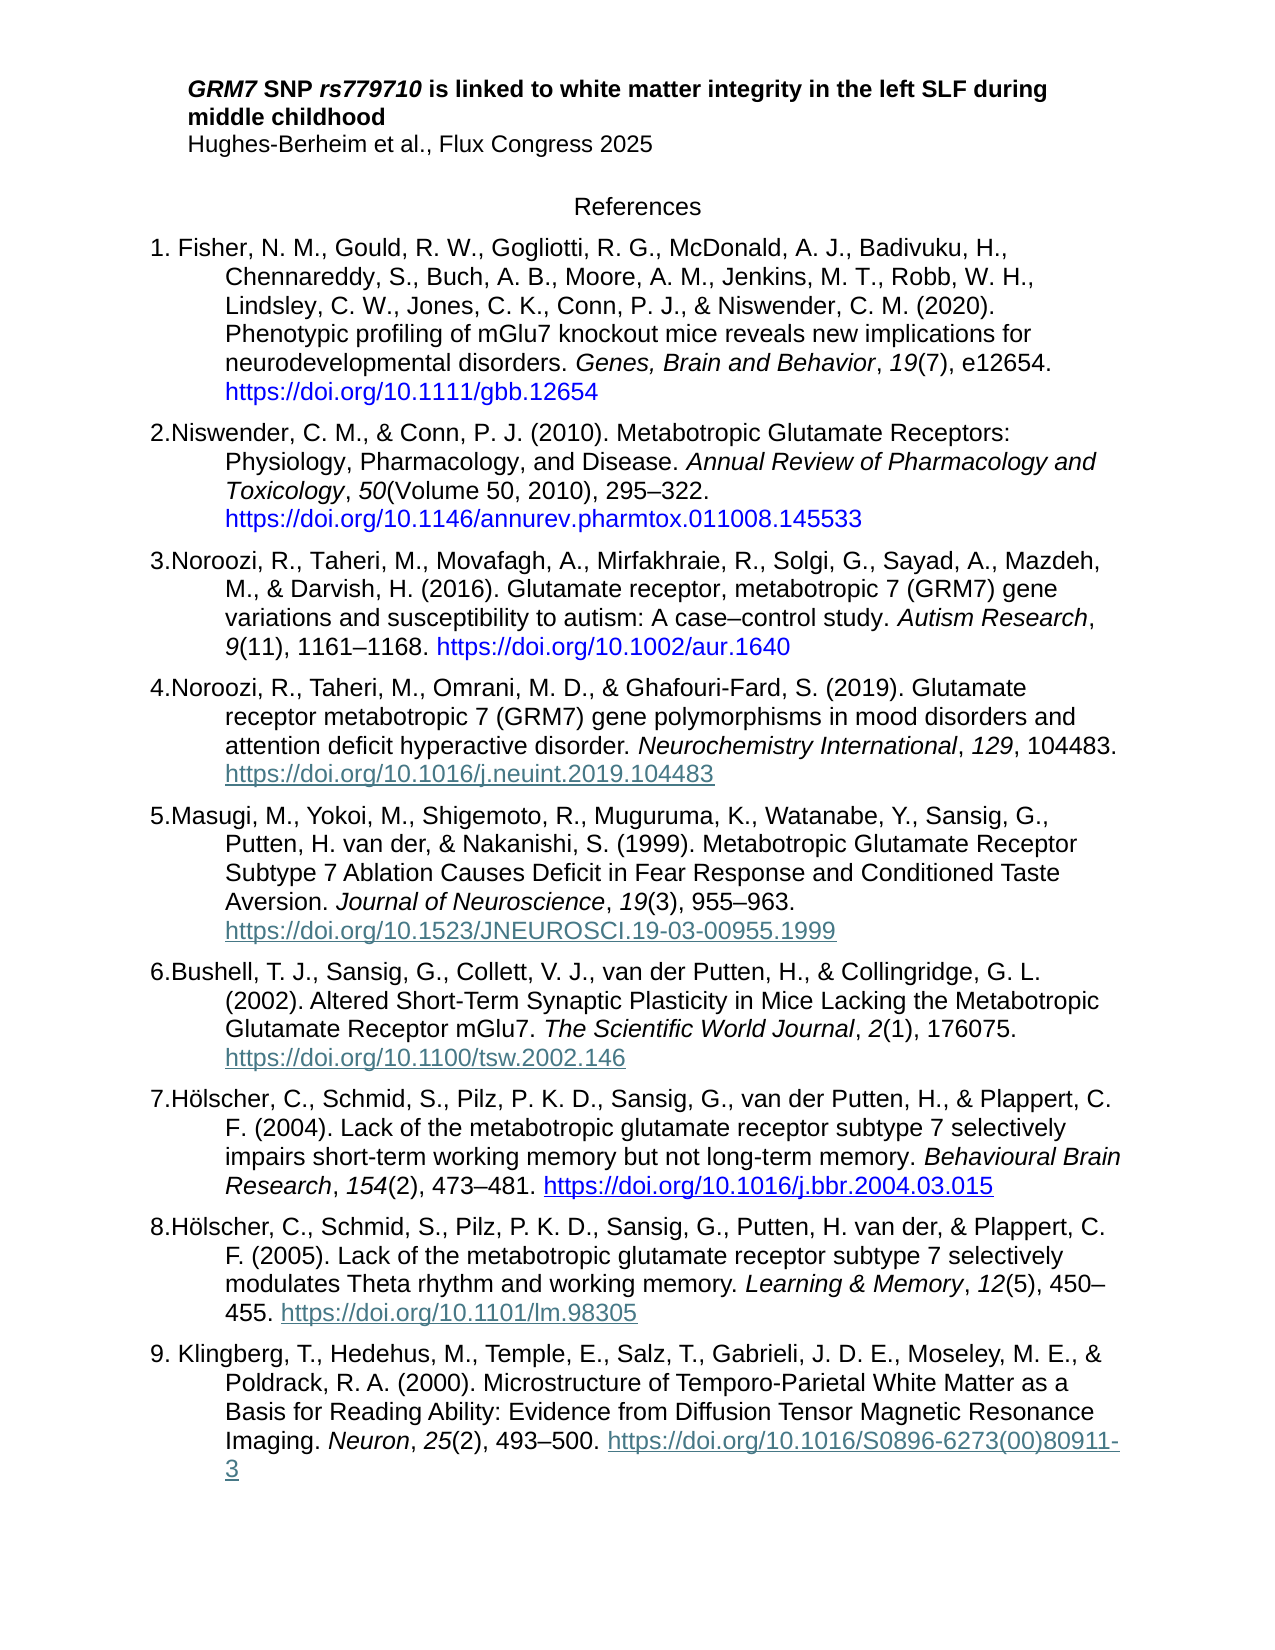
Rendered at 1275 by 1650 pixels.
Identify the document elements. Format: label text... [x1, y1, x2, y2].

text 4.Noroozi, R., Taheri, M., Omrani, M. D., & Ghafouri-Fard, S. (2019). Glutamate receptor metabotropic 7 (GRM7) gene polymorphisms in mood disorders and attention deficit hyperactive disorder. Neurochemistry International, 129, 104483. https://doi.org/10.1016/j.neuint.2019.104483 [150, 673, 1125, 788]
text 8.Hölscher, C., Schmid, S., Pilz, P. K. D., Sansig, G., Putten, H. van der, & Plappert, C. F. (2005). Lack of the metabotropic glutamate receptor subtype 7 selectively modulates Theta rhythm and working memory. Learning & Memory, 12(5), 450–455. https://doi.org/10.1101/lm.98305 [150, 1212, 1125, 1327]
text References [150, 192, 1125, 221]
text 5.Masugi, M., Yokoi, M., Shigemoto, R., Muguruma, K., Watanabe, Y., Sansig, G., Putten, H. van der, & Nakanishi, S. (1999). Metabotropic Glutamate Receptor Subtype 7 Ablation Causes Deficit in Fear Response and Conditioned Taste Aversion. Journal of Neuroscience, 19(3), 955–963. https://doi.org/10.1523/JNEUROSCI.19-03-00955.1999 [150, 801, 1125, 944]
text 2.Niswender, C. M., & Conn, P. J. (2010). Metabotropic Glutamate Receptors: Physiology, Pharmacology, and Disease. Annual Review of Pharmacology and Toxicology, 50(Volume 50, 2010), 295–322. https://doi.org/10.1146/annurev.pharmtox.011008.145533 [150, 418, 1125, 533]
text 3.Noroozi, R., Taheri, M., Movafagh, A., Mirfakhraie, R., Solgi, G., Sayad, A., Mazdeh, M., & Darvish, H. (2016). Glutamate receptor, metabotropic 7 (GRM7) gene variations and susceptibility to autism: A case–control study. Autism Research, 9(11), 1161–1168. https://doi.org/10.1002/aur.1640 [150, 546, 1125, 661]
text 7.Hölscher, C., Schmid, S., Pilz, P. K. D., Sansig, G., van der Putten, H., & Plappert, C. F. (2004). Lack of the metabotropic glutamate receptor subtype 7 selectively impairs short-term working memory but not long-term memory. Behavioural Brain Research, 154(2), 473–481. https://doi.org/10.1016/j.bbr.2004.03.015 [150, 1084, 1125, 1199]
text 9. Klingberg, T., Hedehus, M., Temple, E., Salz, T., Gabrieli, J. D. E., Moseley, M. E., & Poldrack, R. A. (2000). Microstructure of Temporo-Parietal White Matter as a Basis for Reading Ability: Evidence from Diffusion Tensor Magnetic Resonance Imaging. Neuron, 25(2), 493–500. https://doi.org/10.1016/S0896-6273(00)80911-3 [150, 1339, 1125, 1483]
text 1. Fisher, N. M., Gould, R. W., Gogliotti, R. G., McDonald, A. J., Badivuku, H., Chennareddy, S., Buch, A. B., Moore, A. M., Jenkins, M. T., Robb, W. H., Lindsley, C. W., Jones, C. K., Conn, P. J., & Niswender, C. M. (2020). Phenotypic profiling of mGlu7 knockout mice reveals new implications for neurodevelopmental disorders. Genes, Brain and Behavior, 19(7), e12654. https://doi.org/10.1111/gbb.12654 [150, 233, 1125, 406]
text 6.Bushell, T. J., Sansig, G., Collett, V. J., van der Putten, H., & Collingridge, G. L. (2002). Altered Short-Term Synaptic Plasticity in Mice Lacking the Metabotropic Glutamate Receptor mGlu7. The Scientific World Journal, 2(1), 176075. https://doi.org/10.1100/tsw.2002.146 [150, 957, 1125, 1072]
